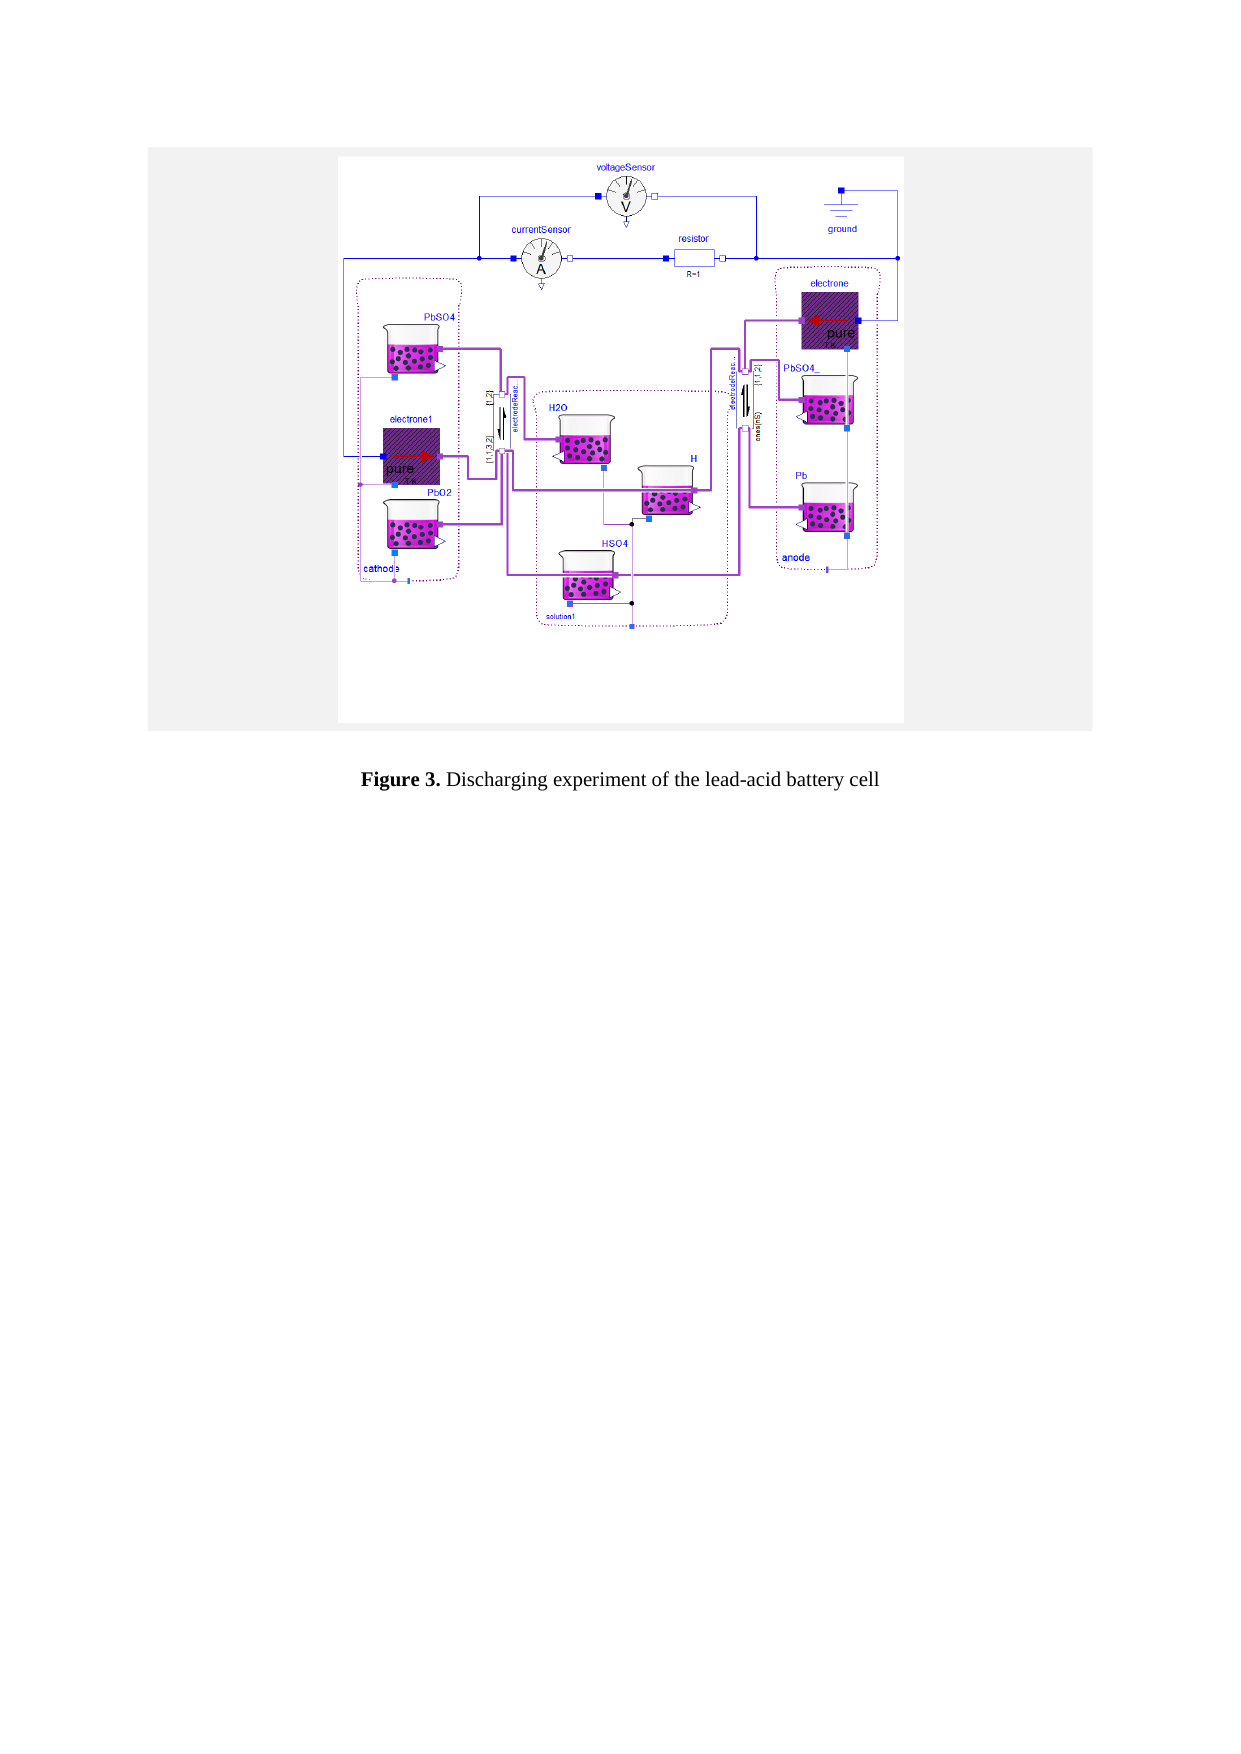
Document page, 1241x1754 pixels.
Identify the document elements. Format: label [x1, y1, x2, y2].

picture [147, 147, 1093, 731]
